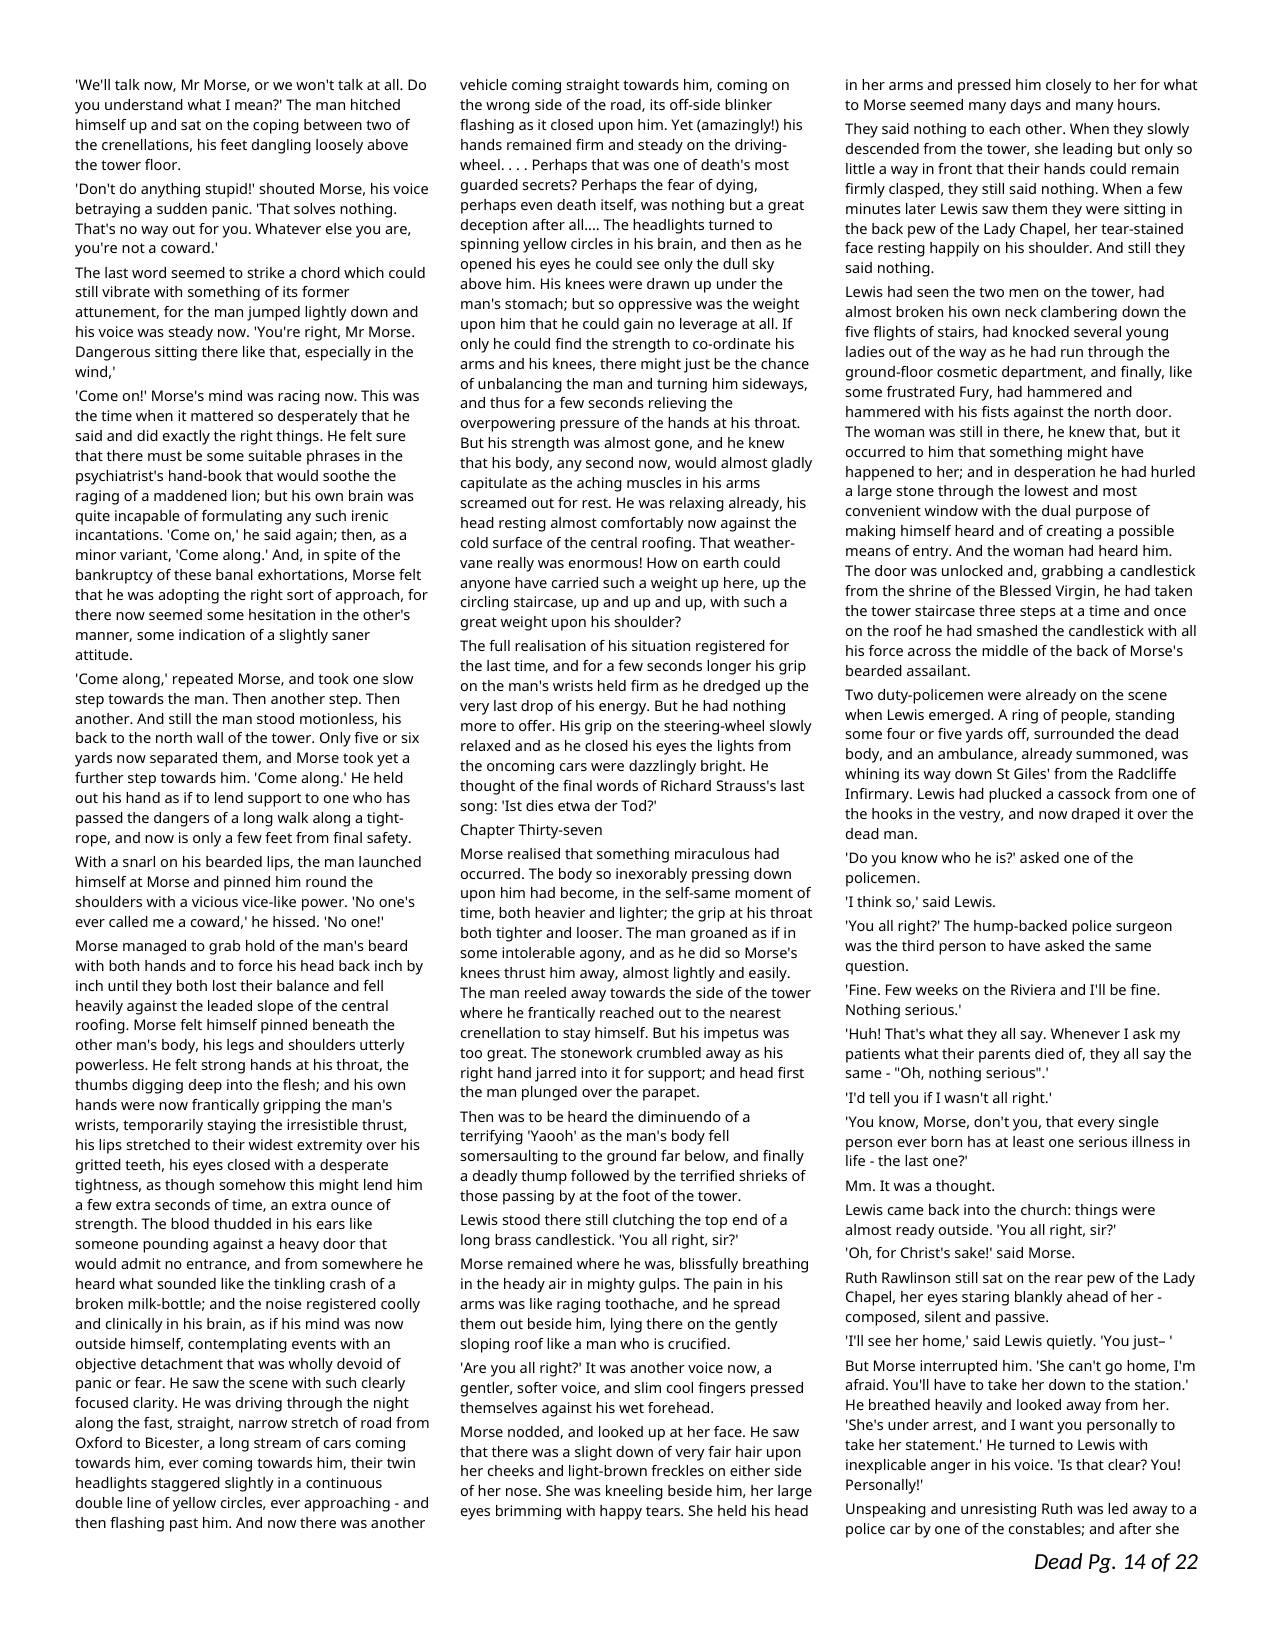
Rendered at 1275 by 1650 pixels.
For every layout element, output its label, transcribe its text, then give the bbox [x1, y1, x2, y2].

text Chapter Thirty-seven [460, 819, 815, 839]
text Lewis stood there still clutching the top end of a long brass candlestick. 'You all right, sir?' [460, 1210, 815, 1250]
text 'Huh! That's what they all say. Whenever I ask my patients what their parents died of, they all say the same - "Oh, nothing serious".' [845, 1023, 1200, 1083]
text 'We'll talk now, Mr Morse, or we won't talk at all. Do you understand what I mean?' The man hitched himself up and sat on the coping between two of the crenellations, his feet dangling loosely above the tower floor. [75, 75, 430, 174]
text Morse realised that something miraculous had occurred. The body so inexorably pressing down upon him had become, in the self-same moment of time, both heavier and lighter; the grip at his throat both tighter and looser. The man groaned as if in some intolerable agony, and as he did so Morse's knees thrust him away, almost lightly and easily. The man reeled away towards the side of the tower where he frantically reached out to the nearest crenellation to stay himself. But his impetus was too great. The stonework crumbled away as his right hand jarred into it for support; and head first the man plunged over the parapet. [460, 843, 815, 1102]
text 'I think so,' said Lewis. [845, 892, 1200, 912]
text Mm. It was a thought. [845, 1175, 1200, 1195]
text 'You all right?' The hump-backed police surgeon was the third person to have asked the same question. [845, 916, 1200, 975]
text 'Come on!' Morse's mind was racing now. This was the time when it mattered so desperately that he said and did exactly the right things. He felt sure that there must be some suitable phrases in the psychiatrist's hand-book that would soothe the raging of a maddened lion; but his own brain was quite incapable of formulating any such irenic incantations. 'Come on,' he said again; then, as a minor variant, 'Come along.' And, in spite of the bankruptcy of these banal exhortations, Morse felt that he was adopting the right sort of approach, for there now seemed some hesitation in the other's manner, some indication of a slightly saner attitude. [75, 386, 430, 664]
text 'Come along,' repeated Morse, and took one slow step towards the man. Then another step. Then another. And still the man stood motionless, his back to the north wall of the tower. Only five or six yards now separated them, and Morse took yet a further step towards him. 'Come along.' He held out his hand as if to lend support to one who has passed the dangers of a long walk along a tight-rope, and now is only a few feet from final safety. [75, 669, 430, 848]
text 'Do you know who he is?' asked one of the policemen. [845, 848, 1200, 887]
text But Morse interrupted him. 'She can't go home, I'm afraid. You'll have to take her down to the station.' He breathed heavily and looked away from her. 'She's under arrest, and I want you personally to take her statement.' He turned to Lewis with inexplicable anger in his voice. 'Is that clear? You! Personally!' [845, 1355, 1200, 1494]
text Morse managed to grab hold of the man's beard with both hands and to force his head back inch by inch until they both lost their balance and fell heavily against the leaded slope of the central roofing. Morse felt himself pinned beneath the other man's body, his legs and shoulders utterly powerless. He felt strong hands at his throat, the thumbs digging deep into the flesh; and his own hands were now frantically gripping the man's wrists, temporarily staying the irresistible thrust, his lips stretched to their widest extremity over his gritted teeth, his eyes closed with a desperate tightness, as though somehow this might lend him a few extra seconds of time, an extra ounce of strength. The blood thudded in his ears like someone pounding against a heavy door that would admit no entrance, and from somewhere he heard what sounded like the tinkling crash of a broken milk-bottle; and the noise registered coolly and clinically in his brain, as if his mind was now outside himself, contemplating events with an objective detachment that was wholly devoid of panic or fear. He saw the scene with such clearly focused clarity. He was driving through the night along the fast, straight, narrow stretch of road from Oxford to Bicester, a long stream of cars coming towards him, ever coming towards him, their twin headlights staggered slightly in a continuous double line of yellow circles, ever approaching - and then flashing past him. And now there was another vehicle coming straight towards him, coming on the wrong side of the road, its off-side blinker flashing as it closed upon him. Yet (amazingly!) his hands remained firm and steady on the driving-wheel. . . . Perhaps that was one of death's most guarded secrets? Perhaps the fear of dying, perhaps even death itself, was nothing but a great deception after all.... The headlights turned to spinning yellow circles in his brain, and then as he opened his eyes he could see only the dull sky above him. His knees were drawn up under the man's stomach; but so oppressive was the weight upon him that he could gain no leverage at all. If only he could find the strength to co-ordinate his arms and his knees, there might just be the chance of unbalancing the man and turning him sideways, and thus for a few seconds relieving the overpowering pressure of the hands at his throat. But his strength was almost gone, and he knew that his body, any second now, would almost gladly capitulate as the aching muscles in his arms screamed out for rest. He was relaxing already, his head resting almost comfortably now against the cold surface of the central roofing. That weather-vane really was enormous! How on earth could anyone have carried such a weight up here, up the circling staircase, up and up and up, with such a great weight upon his shoulder? [460, 75, 815, 632]
text Ruth Rawlinson still sat on the rear pew of the Lady Chapel, her eyes staring blankly ahead of her - composed, silent and passive. [845, 1267, 1200, 1327]
text Two duty-policemen were already on the scene when Lewis emerged. A ring of people, standing some four or five yards off, surrounded the dead body, and an ambulance, already summoned, was whining its way down St Giles' from the Radcliffe Infirmary. Lewis had plucked a cassock from one of the hooks in the vestry, and now draped it over the dead man. [845, 684, 1200, 843]
text The full realisation of his situation registered for the last time, and for a few seconds longer his grip on the man's wrists held firm as he dredged up the very last drop of his energy. But he had nothing more to offer. His grip on the steering-wheel slowly relaxed and as he closed his eyes the lights from the oncoming cars were dazzlingly bright. He thought of the final words of Richard Strauss's last song: 'Ist dies etwa der Tod?' [460, 636, 815, 815]
text Morse managed to grab hold of the man's beard with both hands and to force his head back inch by inch until they both lost their balance and fell heavily against the leaded slope of the central roofing. Morse felt himself pinned beneath the other man's body, his legs and shoulders utterly powerless. He felt strong hands at his throat, the thumbs digging deep into the flesh; and his own hands were now frantically gripping the man's wrists, temporarily staying the irresistible thrust, his lips stretched to their widest extremity over his gritted teeth, his eyes closed with a desperate tightness, as though somehow this might lend him a few extra seconds of time, an extra ounce of strength. The blood thudded in his ears like someone pounding against a heavy door that would admit no entrance, and from somewhere he heard what sounded like the tinkling crash of a broken milk-bottle; and the noise registered coolly and clinically in his brain, as if his mind was now outside himself, contemplating events with an objective detachment that was wholly devoid of panic or fear. He saw the scene with such clearly focused clarity. He was driving through the night along the fast, straight, narrow stretch of road from Oxford to Bicester, a long stream of cars coming towards him, ever coming towards him, their twin headlights staggered slightly in a continuous double line of yellow circles, ever approaching - and then flashing past him. And now there was another vehicle coming straight towards him, coming on the wrong side of the road, its off-side blinker flashing as it closed upon him. Yet (amazingly!) his hands remained firm and steady on the driving-wheel. . . . Perhaps that was one of death's most guarded secrets? Perhaps the fear of dying, perhaps even death itself, was nothing but a great deception after all.... The headlights turned to spinning yellow circles in his brain, and then as he opened his eyes he could see only the dull sky above him. His knees were drawn up under the man's stomach; but so oppressive was the weight upon him that he could gain no leverage at all. If only he could find the strength to co-ordinate his arms and his knees, there might just be the chance of unbalancing the man and turning him sideways, and thus for a few seconds relieving the overpowering pressure of the hands at his throat. But his strength was almost gone, and he knew that his body, any second now, would almost gladly capitulate as the aching muscles in his arms screamed out for rest. He was relaxing already, his head resting almost comfortably now against the cold surface of the central roofing. That weather-vane really was enormous! How on earth could anyone have carried such a weight up here, up the circling staircase, up and up and up, with such a great weight upon his shoulder? [75, 936, 430, 1532]
text With a snarl on his bearded lips, the man launched himself at Morse and pinned him round the shoulders with a vicious vice-like power. 'No one's ever called me a coward,' he hissed. 'No one!' [75, 852, 430, 931]
text 'Don't do anything stupid!' shouted Morse, his voice betraying a sudden panic. 'That solves nothing. That's no way out for you. Whatever else you are, you're not a coward.' [75, 179, 430, 258]
text The last word seemed to strike a chord which could still vibrate with something of its former attunement, for the man jumped lightly down and his voice was steady now. 'You're right, Mr Morse. Dangerous sitting there like that, especially in the wind,' [75, 262, 430, 382]
text Morse remained where he was, blissfully breathing in the heady air in mighty gulps. The pain in his arms was like raging toothache, and he spread them out beside him, lying there on the gently sloping roof like a man who is crucified. [460, 1254, 815, 1353]
text 'Oh, for Christ's sake!' said Morse. [845, 1243, 1200, 1263]
text 'Are you all right?' It was another voice now, a gentler, softer voice, and slim cool fingers pressed themselves against his wet forehead. [460, 1358, 815, 1417]
text Then was to be heard the diminuendo of a terrifying 'Yaooh' as the man's body fell somersaulting to the ground far below, and finally a deadly thump followed by the terrified shrieks of those passing by at the foot of the tower. [460, 1106, 815, 1206]
text 'Fine. Few weeks on the Riviera and I'll be fine. Nothing serious.' [845, 979, 1200, 1019]
text 'You know, Morse, don't you, that every single person ever born has at least one serious illness in life - the last one?' [845, 1111, 1200, 1171]
text They said nothing to each other. When they slowly descended from the tower, she leading but only so little a way in front that their hands could remain firmly clasped, they still said nothing. When a few minutes later Lewis saw them they were sitting in the back pew of the Lady Chapel, her tear-stained face resting happily on his shoulder. And still they said nothing. [845, 119, 1200, 278]
text 'I'll see her home,' said Lewis quietly. 'You just– ' [845, 1331, 1200, 1351]
text Lewis had seen the two men on the tower, had almost broken his own neck clambering down the five flights of stairs, had knocked several young ladies out of the way as he had run through the ground-floor cosmetic department, and finally, like some frustrated Fury, had hammered and hammered with his fists against the north door. The woman was still in there, he knew that, but it occurred to him that something might have happened to her; and in desperation he had hurled a large stone through the lowest and most convenient window with the dual purpose of making himself heard and of creating a possible means of entry. And the woman had heard him. The door was unlocked and, grabbing a candlestick from the shrine of the Blessed Virgin, he had taken the tower staircase three steps at a time and once on the roof he had smashed the candlestick with all his force across the middle of the back of Morse's bearded assailant. [845, 282, 1200, 680]
text 'I'd tell you if I wasn't all right.' [845, 1087, 1200, 1107]
text Morse nodded, and looked up at her face. He saw that there was a slight down of very fair hair upon her cheeks and light-brown freckles on either side of her nose. She was kneeling beside him, her large eyes brimming with happy tears. She held his head in her arms and pressed him closely to her for what to Morse seemed many days and many hours. [460, 1421, 815, 1521]
text Lewis came back into the church: things were almost ready outside. 'You all right, sir?' [845, 1199, 1200, 1239]
